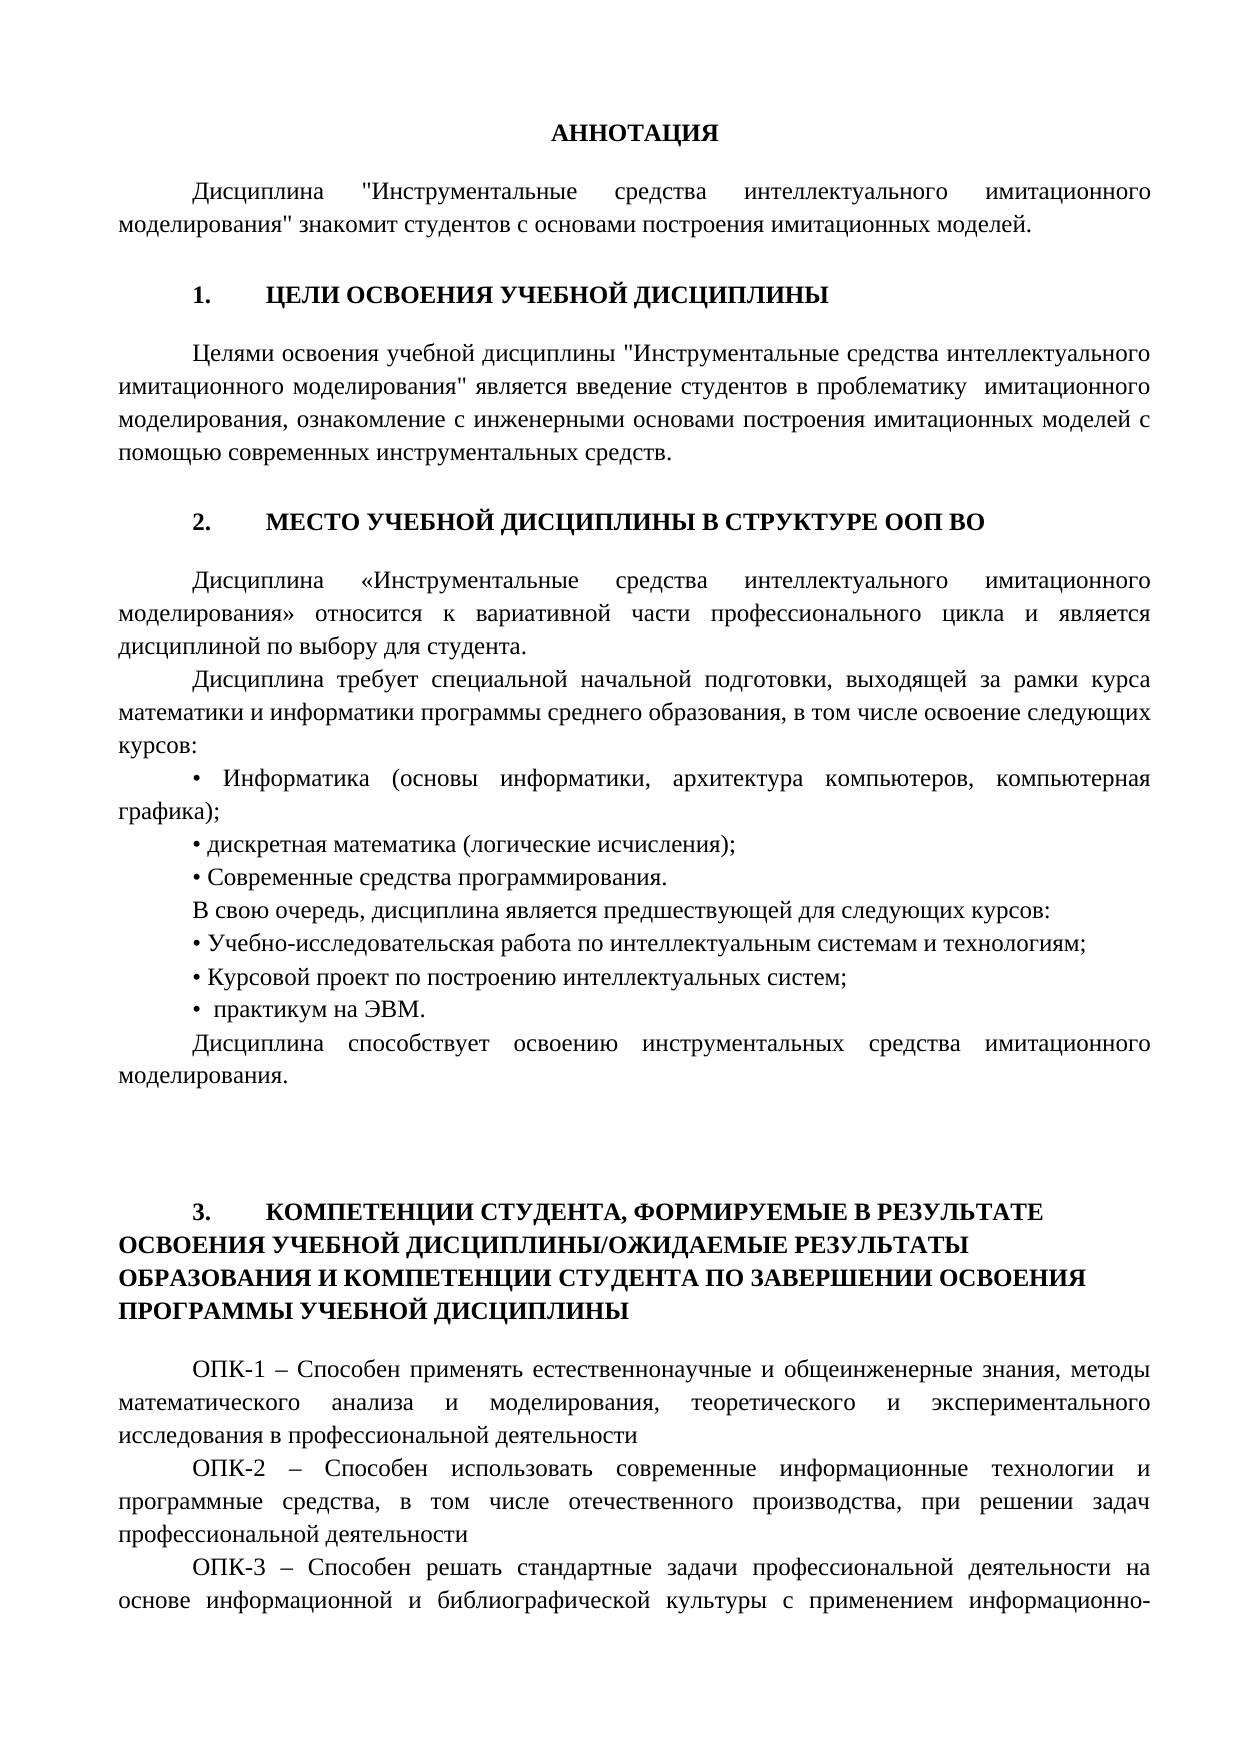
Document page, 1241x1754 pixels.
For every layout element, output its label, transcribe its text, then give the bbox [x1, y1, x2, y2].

text ОПК-1 – Способен применять естественнонаучные и общеинженерные знания, методы математического анализа и моделирования, теоретического и экспериментального исследования в профессиональной деятельности [118, 1354, 1152, 1449]
text 2. МЕСТО УЧЕБНОЙ ДИСЦИПЛИНЫ В СТРУКТУРЕ ООП ВО [118, 507, 1152, 536]
text ОПК-2 – Способен использовать современные информационные технологии и программные средства, в том числе отечественного производства, при решении задач профессиональной деятельности [118, 1453, 1152, 1548]
text Дисциплина требует специальной начальной подготовки, выходящей за рамки курса математики и информатики программы среднего образования, в том числе освоение следующих курсов: [118, 664, 1152, 759]
text Дисциплина «Инструментальные средства интеллектуального имитационного моделирования» относится к вариативной части профессионального цикла и является дисциплиной по выбору для студента. [118, 565, 1152, 660]
text 1. ЦЕЛИ ОСВОЕНИЯ УЧЕБНОЙ ДИСЦИПЛИНЫ [118, 280, 1152, 308]
text • Учебно-исследовательская работа по интеллектуальным системам и технологиям; [118, 928, 1152, 957]
text • Информатика (основы информатики, архитектура компьютеров, компьютерная графика); [118, 763, 1152, 825]
text Дисциплина способствует освоению инструментальных средства имитационного моделирования. [118, 1028, 1152, 1089]
text Целями освоения учебной дисциплины "Инструментальные средства интеллектуального имитационного моделирования" является введение студентов в проблематику имитационного моделирования, ознакомление с инженерными основами построения имитационных моделей с помощью современных инструментальных средств. [118, 338, 1152, 466]
text • Современные средства программирования. [118, 862, 1152, 891]
text 3. КОМПЕТЕНЦИИ СТУДЕНТА, ФОРМИРУЕМЫЕ В РЕЗУЛЬТАТЕ ОСВОЕНИЯ УЧЕБНОЙ ДИСЦИПЛИНЫ/ОЖИДАЕМЫЕ РЕЗУЛЬТАТЫ ОБРАЗОВАНИЯ И КОМПЕТЕНЦИИ СТУДЕНТА ПО ЗАВЕРШЕНИИ ОСВОЕНИЯ ПРОГРАММЫ УЧЕБНОЙ ДИСЦИПЛИНЫ [118, 1197, 1152, 1325]
text Дисциплина "Инструментальные средства интеллектуального имитационного моделирования" знакомит студентов с основами построения имитационных моделей. [118, 176, 1152, 238]
text В свою очередь, дисциплина является предшествующей для следующих курсов: [118, 896, 1152, 924]
text • Курсовой проект по построению интеллектуальных систем; [118, 962, 1152, 990]
text • дискретная математика (логические исчисления); [118, 829, 1152, 858]
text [118, 1552, 1152, 1614]
text АННОТАЦИЯ [118, 118, 1152, 147]
text • практикум на ЭВМ. [118, 994, 1152, 1023]
